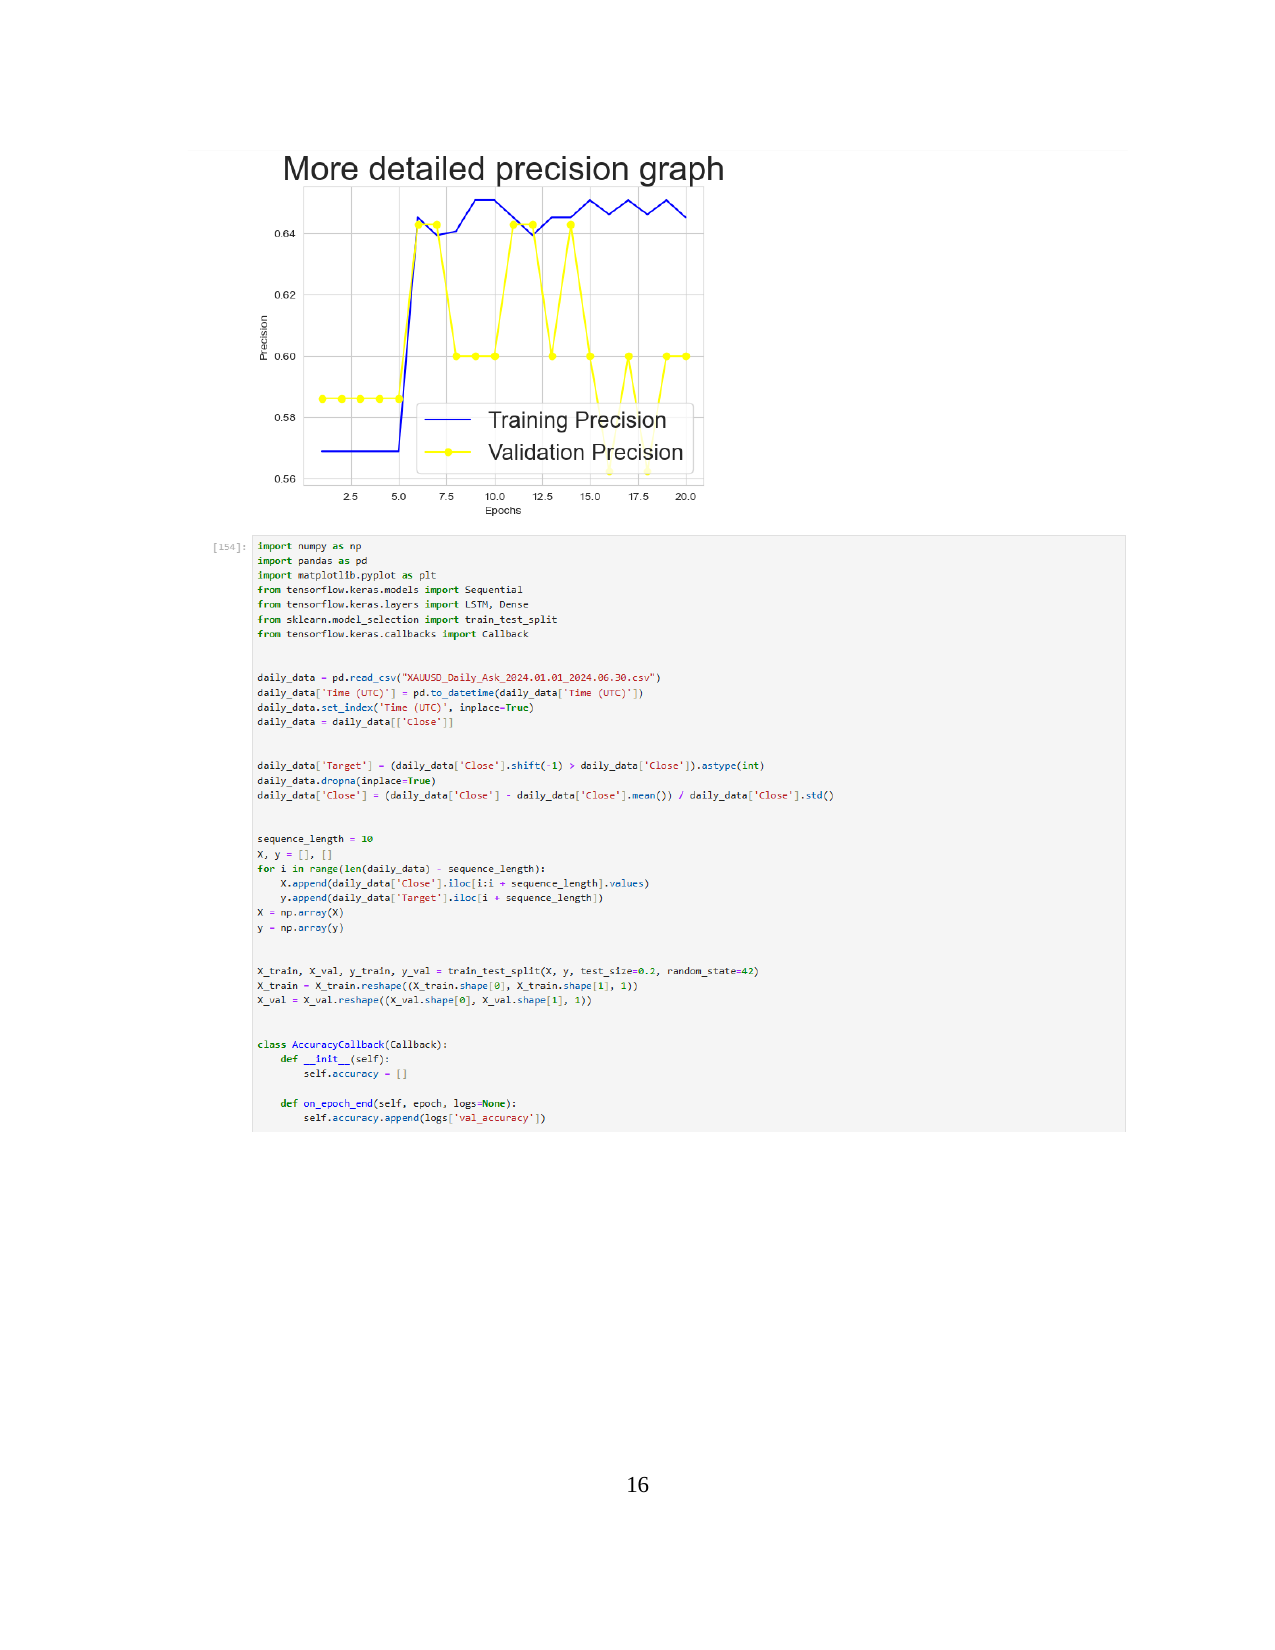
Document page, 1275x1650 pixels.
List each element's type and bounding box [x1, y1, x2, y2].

picture [187, 150, 1128, 1132]
